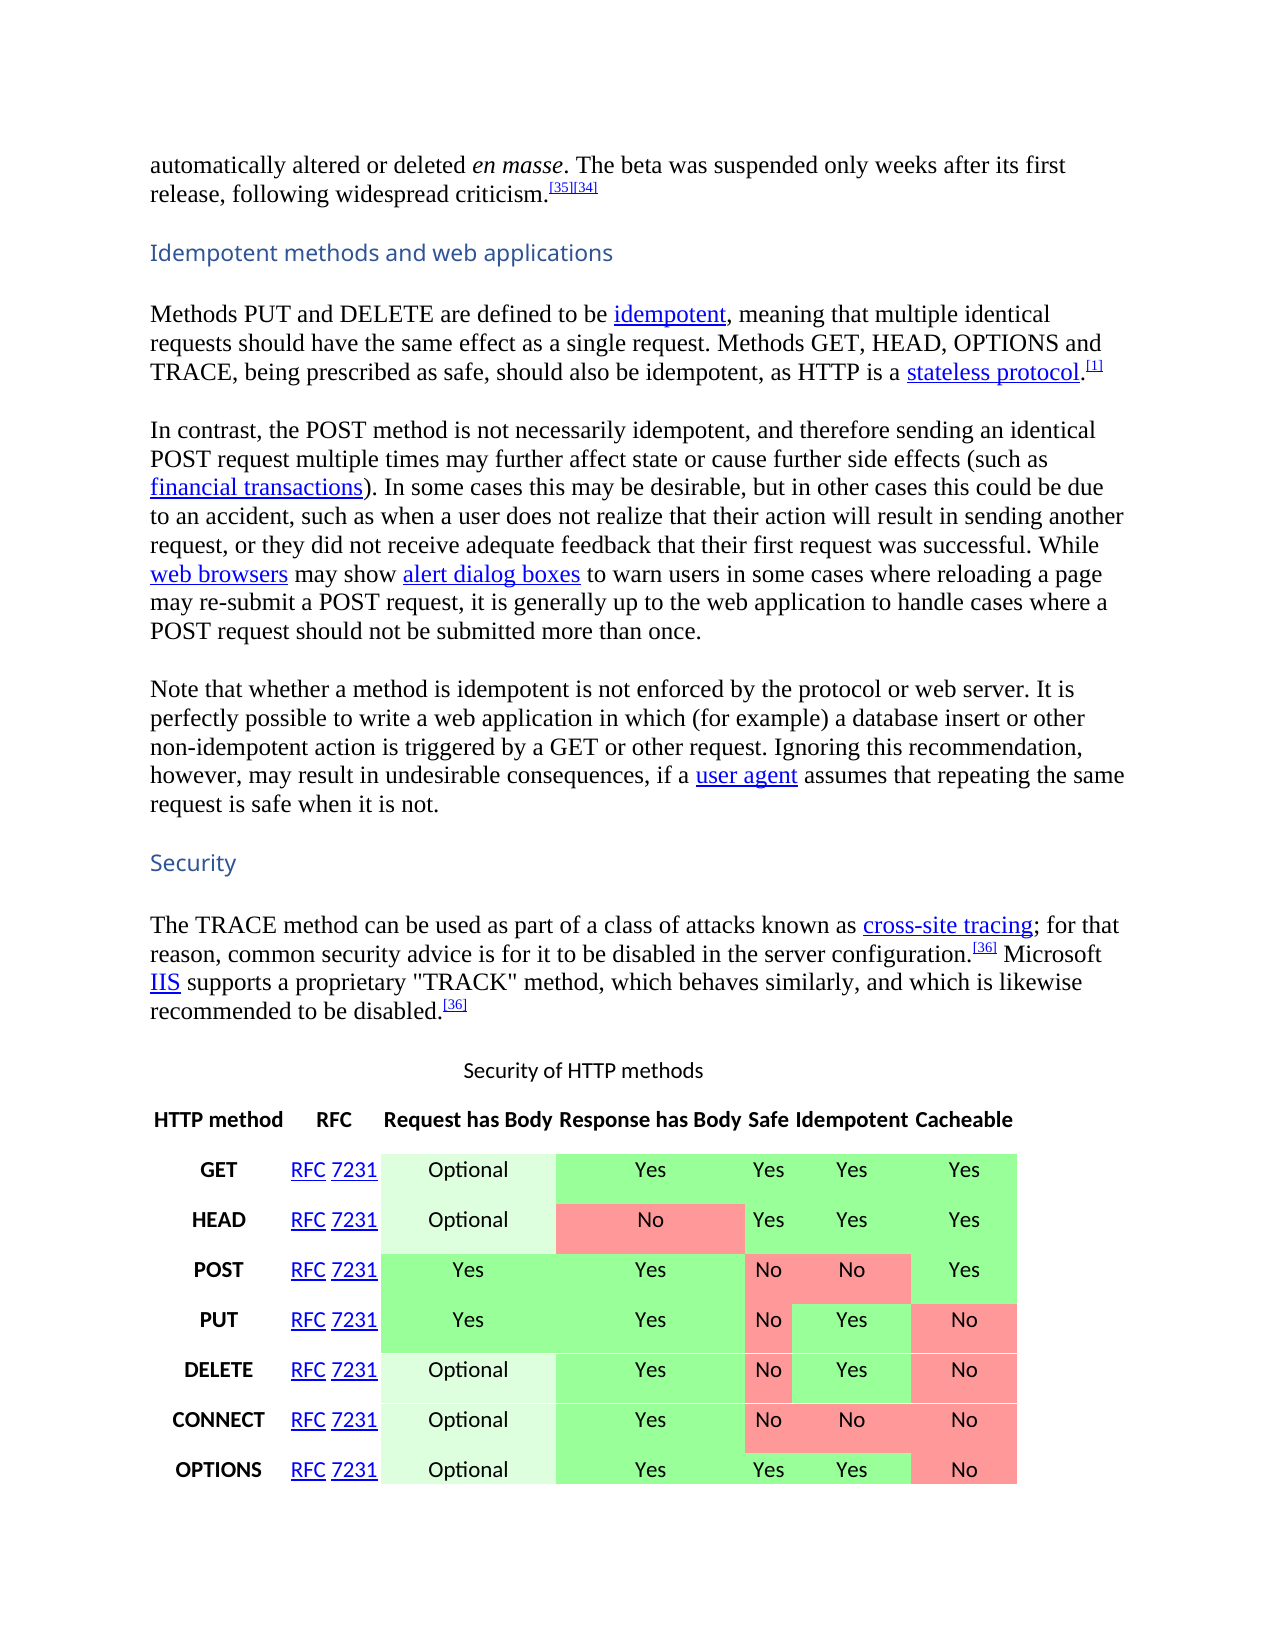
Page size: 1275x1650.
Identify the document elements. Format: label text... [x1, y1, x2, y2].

table_cell Cacheable [911, 1104, 1017, 1154]
table_cell RFC 7231 [288, 1154, 381, 1204]
table_header Security of HTTP methods [150, 1054, 1017, 1104]
table_cell Yes [381, 1254, 556, 1304]
table_cell Optional [381, 1453, 556, 1484]
table_cell Yes [792, 1304, 911, 1353]
subtitle Idempotent methods and web applications [150, 237, 1125, 268]
table_cell Safe [745, 1104, 792, 1154]
table_cell Yes [745, 1154, 792, 1204]
table_cell RFC 7231 [288, 1354, 381, 1403]
table_cell No [792, 1254, 911, 1304]
text Methods PUT and DELETE are defined to be idempotent, meaning that multiple identical requests should have the same effect as a single request. Methods GET, HEAD, OPTIONS and TRACE, being prescribed as safe, should also be idempotent, as HTTP is a stateless protocol.[1] [150, 299, 1125, 386]
table_cell HTTP method [150, 1104, 287, 1154]
table_cell Yes [556, 1404, 745, 1453]
table_cell No [745, 1304, 792, 1353]
table_cell Yes [911, 1204, 1017, 1254]
table_cell Yes [745, 1204, 792, 1254]
text In contrast, the POST method is not necessarily idempotent, and therefore sending an identical POST request multiple times may further affect state or cause further side effects (such as financial transactions). In some cases this may be desirable, but in other cases this could be due to an accident, such as when a user does not realize that their action will result in sending another request, or they did not receive adequate feedback that their first request was successful. While web browsers may show alert dialog boxes to warn users in some cases where reloading a page may re-submit a POST request, it is generally up to the web application to handle cases where a POST request should not be submitted more than once. [150, 415, 1125, 645]
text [150, 150, 1125, 207]
table_cell RFC [288, 1104, 381, 1154]
table_cell OPTIONS [150, 1453, 287, 1484]
table_cell No [911, 1354, 1017, 1403]
table_cell No [745, 1404, 792, 1453]
table_cell No [911, 1304, 1017, 1353]
table_cell RFC 7231 [288, 1254, 381, 1304]
table_cell No [911, 1404, 1017, 1453]
table_cell RFC 7231 [288, 1453, 381, 1484]
table_cell Yes [556, 1453, 745, 1484]
table_cell Yes [911, 1254, 1017, 1304]
text Note that whether a method is idempotent is not enforced by the protocol or web server. It is perfectly possible to write a web application in which (for example) a database insert or other non-idempotent action is triggered by a GET or other request. Ignoring this recommendation, however, may result in undesirable consequences, if a user agent assumes that repeating the same request is safe when it is not. [150, 674, 1125, 818]
table_cell Optional [381, 1404, 556, 1453]
table_cell Yes [792, 1354, 911, 1403]
table_cell Idempotent [792, 1104, 911, 1154]
table_cell RFC 7231 [288, 1304, 381, 1353]
table_cell Yes [381, 1304, 556, 1353]
table_cell Yes [556, 1154, 745, 1204]
table_cell No [556, 1204, 745, 1254]
table_cell Optional [381, 1204, 556, 1254]
table_cell Yes [556, 1354, 745, 1403]
table_cell No [792, 1404, 911, 1453]
table_cell Yes [911, 1154, 1017, 1204]
table_cell RFC 7231 [288, 1204, 381, 1254]
table_cell HEAD [150, 1204, 287, 1254]
table_cell Yes [745, 1453, 792, 1484]
table_cell Yes [556, 1304, 745, 1353]
table_cell CONNECT [150, 1404, 287, 1453]
table_cell Yes [792, 1453, 911, 1484]
table_cell Yes [792, 1154, 911, 1204]
table_cell Optional [381, 1154, 556, 1204]
table_cell Request has Body [381, 1104, 556, 1154]
table_cell No [745, 1354, 792, 1403]
table_cell PUT [150, 1304, 287, 1353]
table_cell Yes [556, 1254, 745, 1304]
table_cell Yes [792, 1204, 911, 1254]
table_cell GET [150, 1154, 287, 1204]
table_cell No [745, 1254, 792, 1304]
table_cell Optional [381, 1354, 556, 1403]
table_cell No [911, 1453, 1017, 1484]
table_cell DELETE [150, 1354, 287, 1403]
subtitle Security [150, 847, 1125, 878]
table_cell Response has Body [556, 1104, 745, 1154]
table_cell RFC 7231 [288, 1404, 381, 1453]
table_cell POST [150, 1254, 287, 1304]
text The TRACE method can be used as part of a class of attacks known as cross-site tracing; for that reason, common security advice is for it to be disabled in the server configuration.[36] Microsoft IIS supports a proprietary "TRACK" method, which behaves similarly, and which is likewise recommended to be disabled.[36] [150, 910, 1125, 1025]
